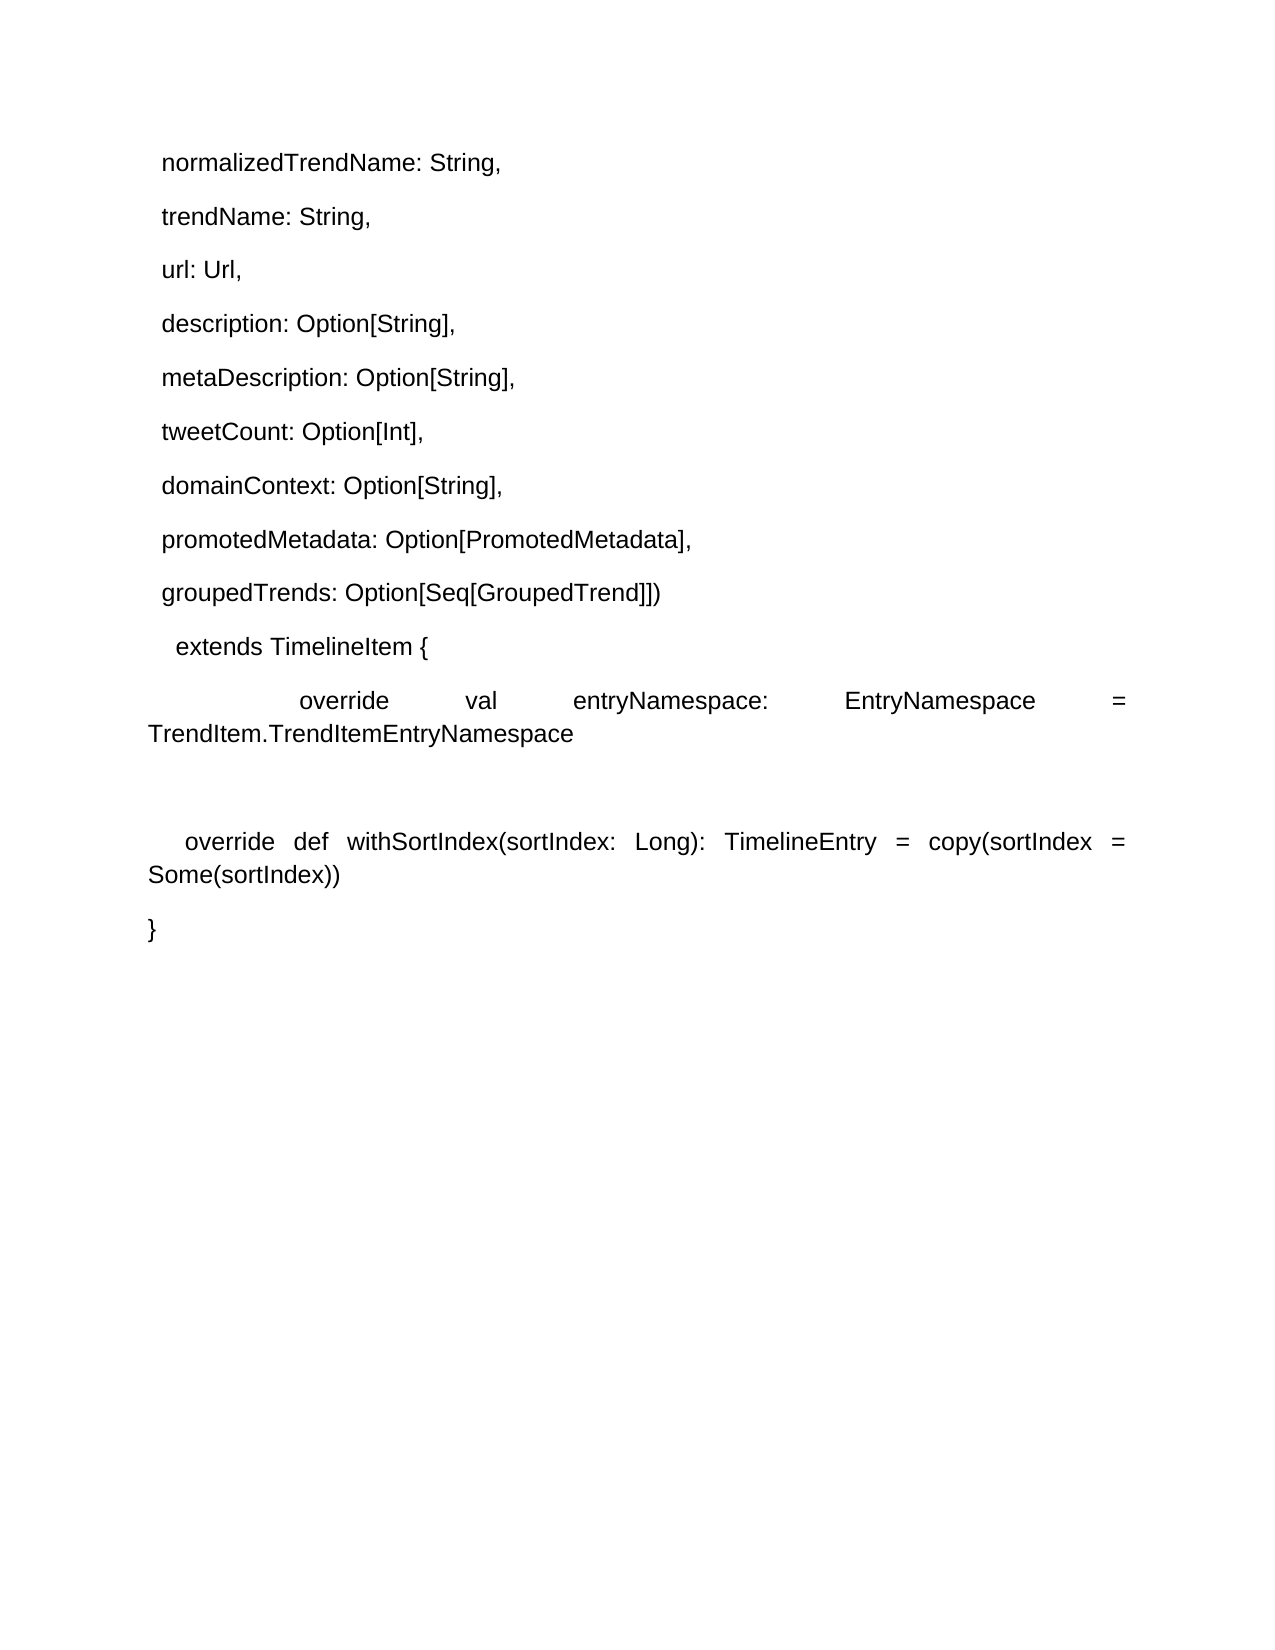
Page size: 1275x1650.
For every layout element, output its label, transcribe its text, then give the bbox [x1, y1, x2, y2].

text trendName: String, [148, 201, 1127, 230]
text extends TimelineItem { [148, 632, 1127, 661]
text override def withSortIndex(sortIndex: Long): TimelineEntry = copy(sortIndex = Some(sortIndex)) [148, 827, 1127, 889]
text promotedMetadata: Option[PromotedMetadata], [148, 524, 1127, 553]
text domainContext: Option[String], [148, 471, 1127, 499]
text description: Option[String], [148, 309, 1127, 338]
text metaDescription: Option[String], [148, 363, 1127, 392]
text normalizedTrendName: String, [148, 148, 1127, 176]
text groupedTrends: Option[Seq[GroupedTrend]]) [148, 578, 1127, 607]
text tweetCount: Option[Int], [148, 417, 1127, 446]
text url: Url, [148, 255, 1127, 284]
text override val entryNamespace: EntryNamespace = TrendItem.TrendItemEntryNamespace [148, 686, 1127, 748]
text } [148, 914, 1127, 942]
